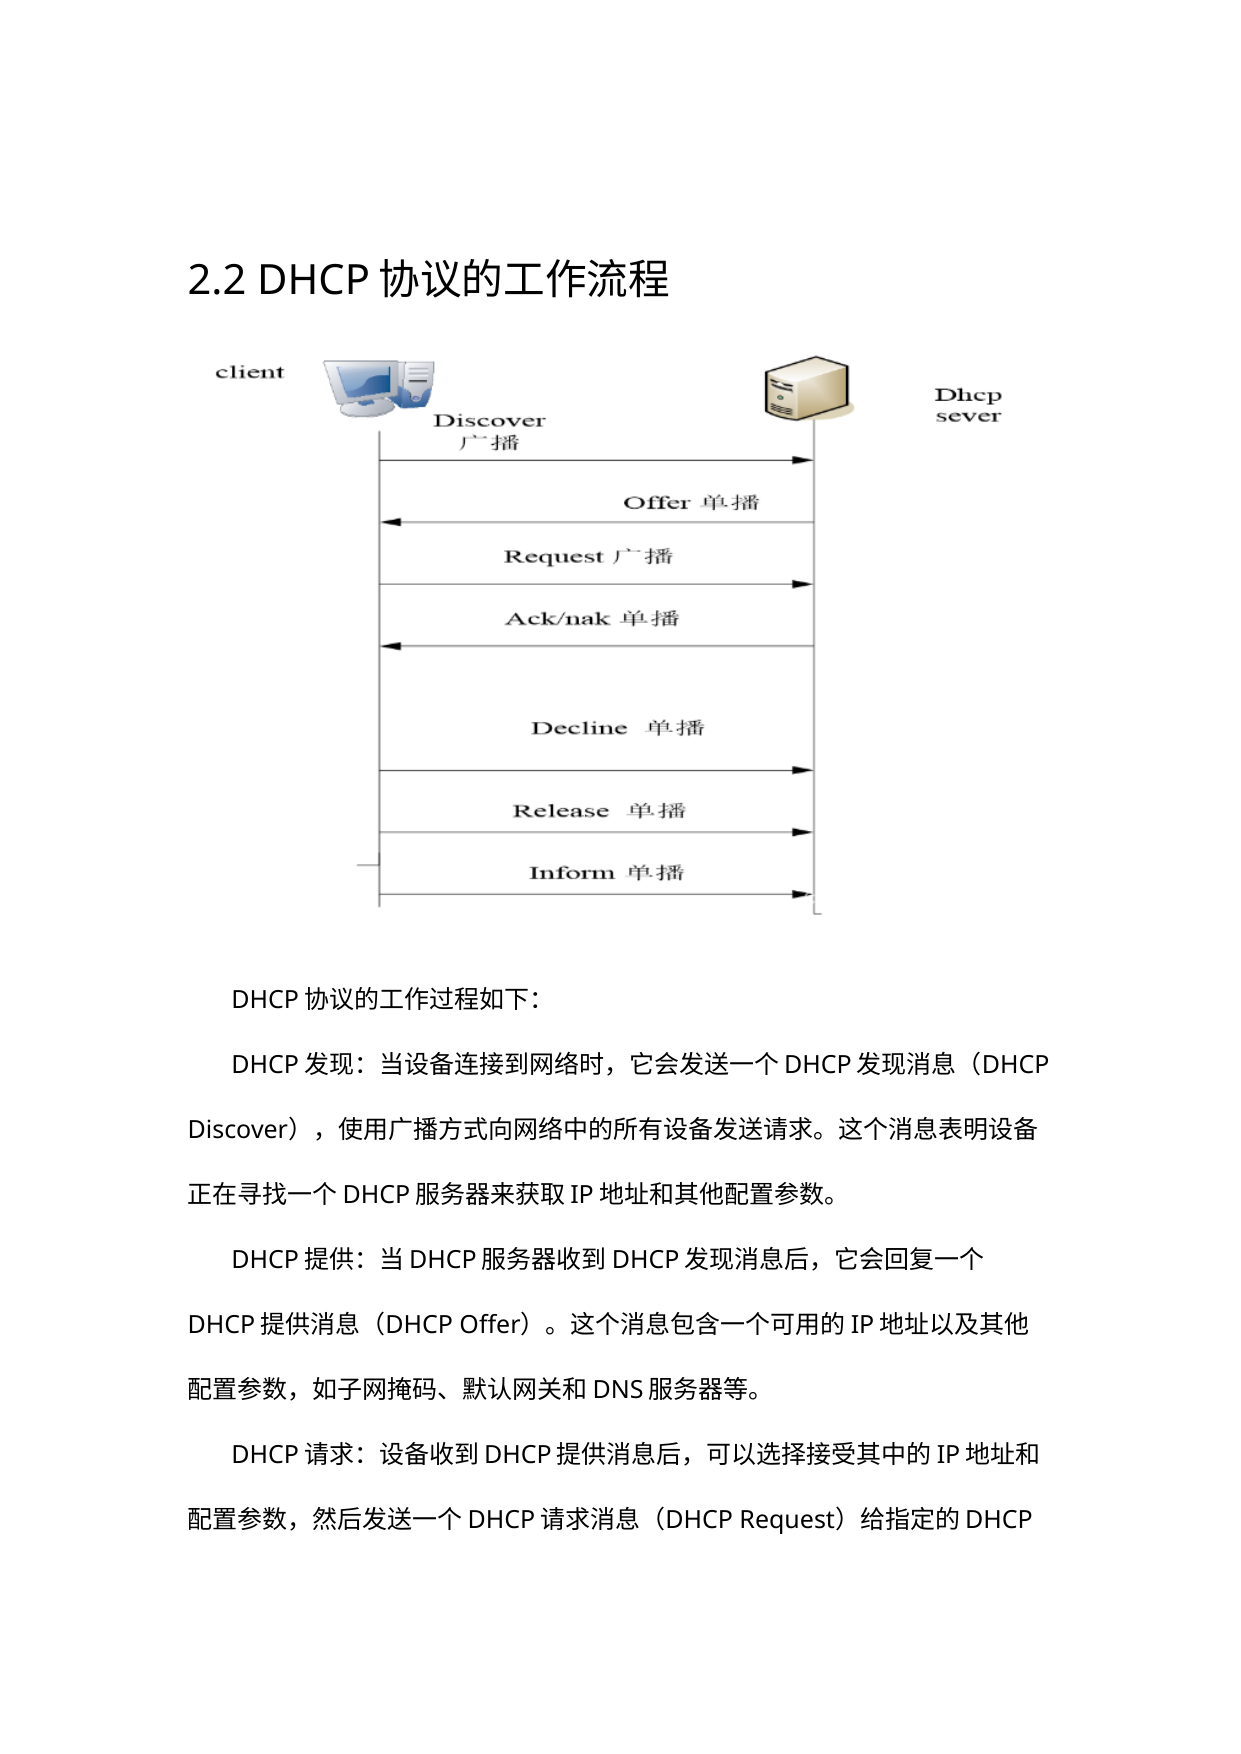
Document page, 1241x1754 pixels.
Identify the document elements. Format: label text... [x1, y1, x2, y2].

picture [187, 326, 1053, 938]
text DHCP协议的工作过程如下： [187, 965, 1053, 1030]
text DHCP发现：当设备连接到网络时，它会发送一个DHCP发现消息（DHCP Discover），使用广播方式向网络中的所有设备发送请求。这个消息表明设备正在寻找一个DHCP服务器来获取IP地址和其他配置参数。 [187, 1030, 1053, 1225]
text DHCP提供：当DHCP服务器收到DHCP发现消息后，它会回复一个DHCP提供消息（DHCP Offer）。这个消息包含一个可用的IP地址以及其他配置参数，如子网掩码、默认网关和DNS服务器等。 [187, 1225, 1053, 1420]
subtitle 2.2 DHCP协议的工作流程 [187, 244, 1053, 309]
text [187, 1420, 1053, 1550]
